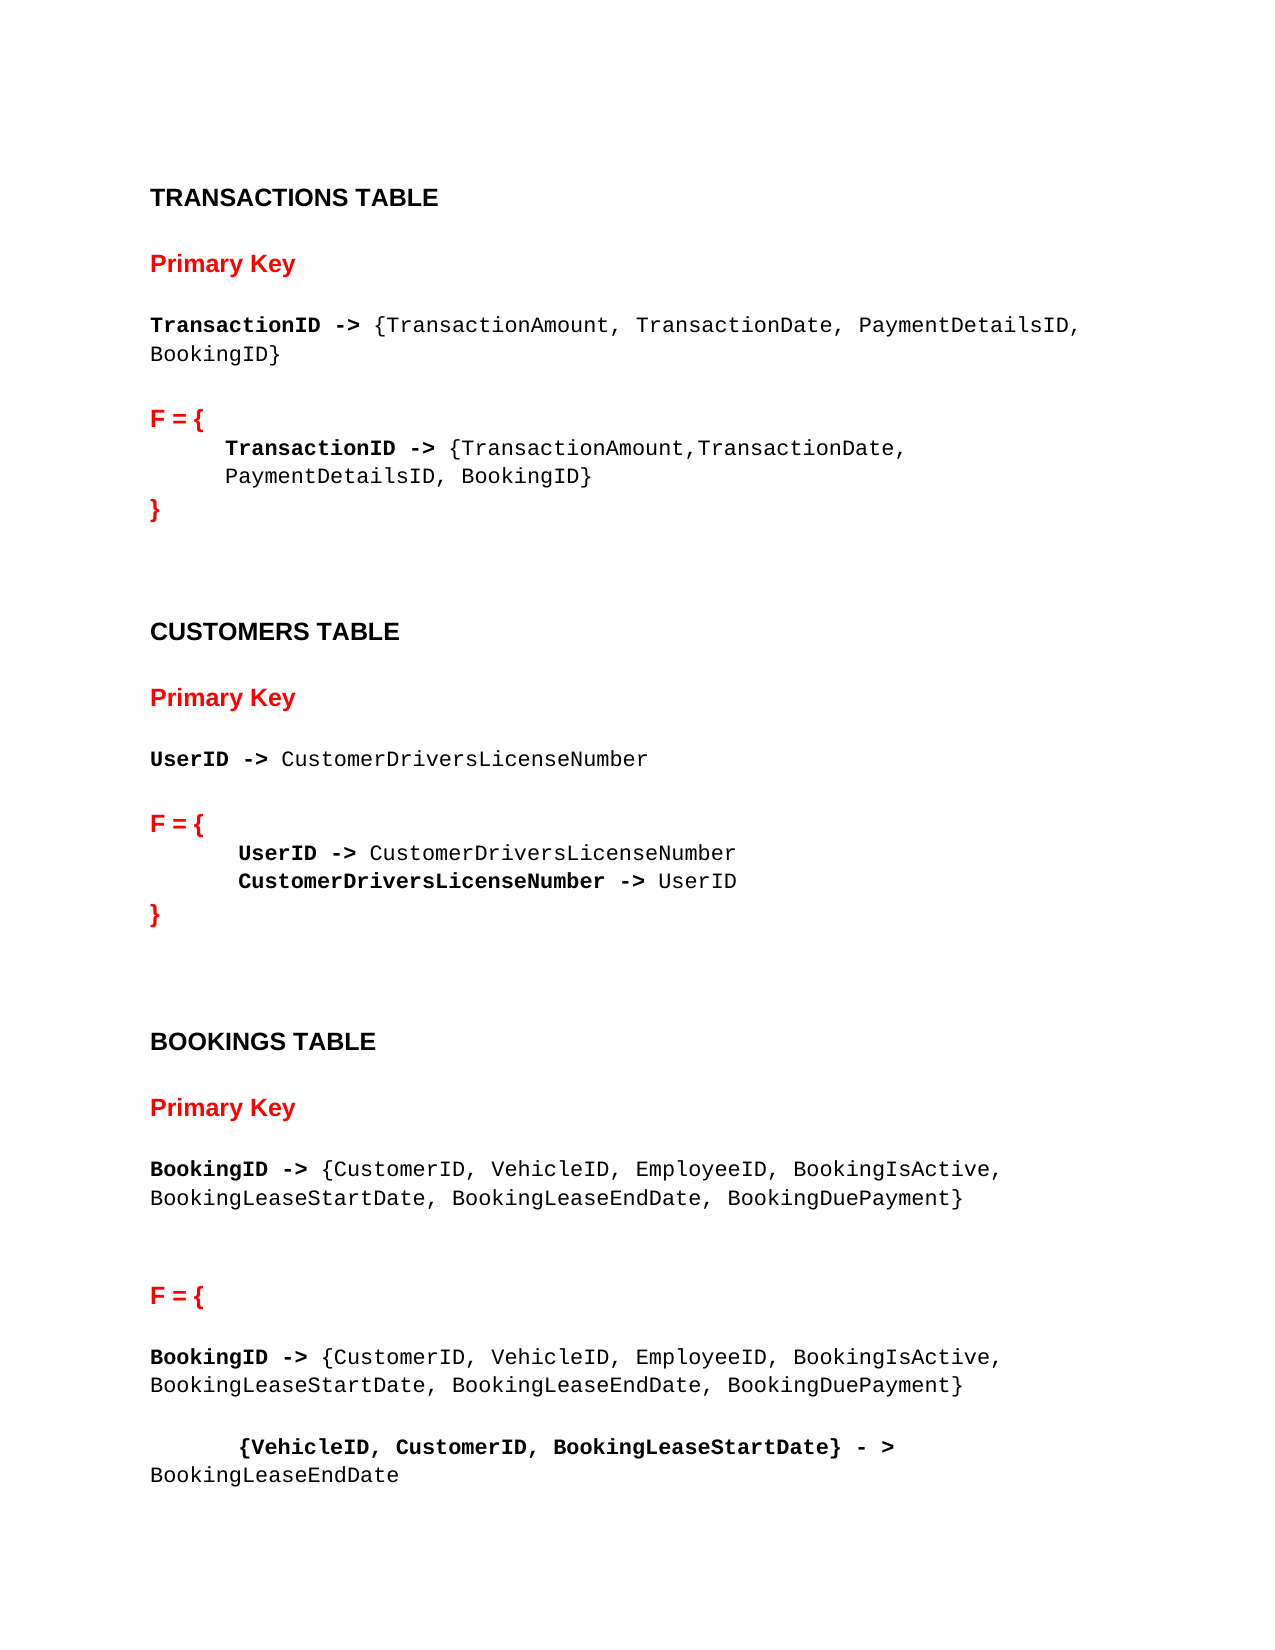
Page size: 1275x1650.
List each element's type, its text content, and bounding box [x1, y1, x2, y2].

text Primary Key [150, 683, 1125, 712]
text BookingID -> {CustomerID, VehicleID, EmployeeID, BookingIsActive, BookingLeaseStartDate, BookingLeaseEndDate, BookingDuePayment} [150, 1158, 1125, 1211]
text UserID -> CustomerDriversLicenseNumber [150, 748, 1125, 773]
text Primary Key [150, 249, 1125, 278]
text TRANSACTIONS TABLE [150, 183, 1125, 212]
text BookingID -> {CustomerID, VehicleID, EmployeeID, BookingIsActive, BookingLeaseStartDate, BookingLeaseEndDate, BookingDuePayment} [150, 1346, 1125, 1399]
text F = { [150, 404, 1125, 433]
text UserID -> CustomerDriversLicenseNumber [150, 842, 1125, 867]
text CUSTOMERS TABLE [150, 617, 1125, 646]
text {VehicleID, CustomerID, BookingLeaseStartDate} - > BookingLeaseEndDate [150, 1436, 1125, 1489]
text } [150, 899, 1125, 928]
text TransactionID -> {TransactionAmount,TransactionDate, PaymentDetailsID, BookingID} [225, 437, 1125, 490]
text Primary Key [150, 1093, 1125, 1121]
text BOOKINGS TABLE [150, 1027, 1125, 1055]
text F = { [150, 1281, 1125, 1309]
text } [150, 494, 1125, 523]
text F = { [150, 809, 1125, 838]
text CustomerDriversLicenseNumber -> UserID [225, 871, 1125, 896]
text TransactionID -> {TransactionAmount, TransactionDate, PaymentDetailsID, BookingID} [150, 314, 1125, 368]
